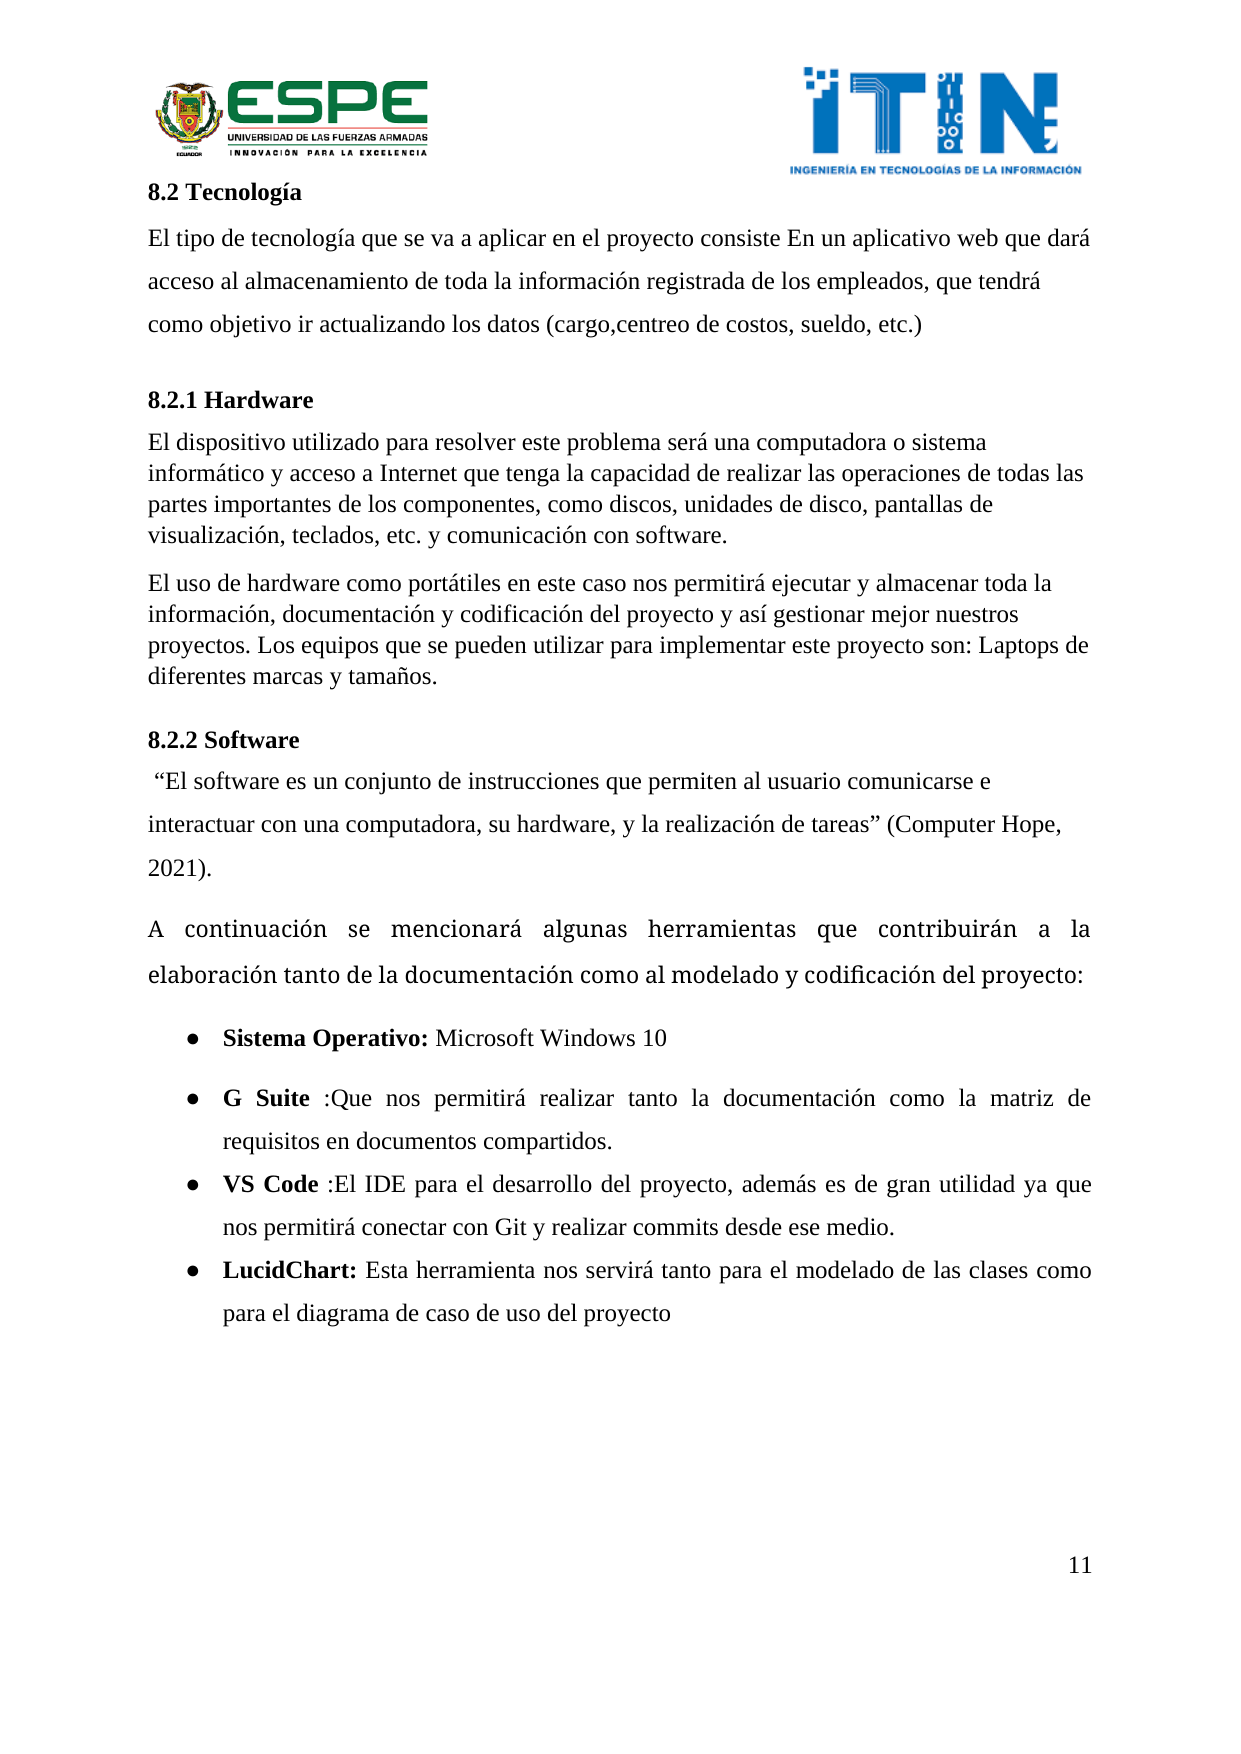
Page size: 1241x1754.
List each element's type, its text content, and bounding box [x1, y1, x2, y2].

text A continuación se mencionará algunas herramientas que contribuirán a la elaboración tanto de la documentación como al modelado y codificación del proyecto: [148, 912, 1093, 991]
subtitle 8.2 Tecnología [148, 177, 1093, 206]
picture [785, 60, 1086, 177]
list VS Code :El IDE para el desarrollo del proyecto, además es de gran utilidad ya que nos permitirá conectar con Git y realizar commits desde ese medio. [185, 1169, 1093, 1241]
text El uso de hardware como portátiles en este caso nos permitirá ejecutar y almacenar toda la información, documentación y codificación del proyecto y así gestionar mejor nuestros proyectos. Los equipos que se pueden utilizar para implementar este proyecto son: Laptops de diferentes marcas y tamaños. [148, 568, 1093, 689]
text El tipo de tecnología que se va a aplicar en el proyecto consiste En un aplicativo web que dará acceso al almacenamiento de toda la información registrada de los empleados, que tendrá como objetivo ir actualizando los datos (cargo,centreo de costos, sueldo, etc.) [148, 223, 1093, 338]
list LucidChart: Esta herramienta nos servirá tanto para el modelado de las clases como para el diagrama de caso de uso del proyecto [185, 1255, 1093, 1327]
subtitle 8.2.2 Software [148, 725, 1093, 754]
subtitle 8.2.1 Hardware [148, 385, 1093, 414]
picture [147, 64, 435, 172]
list Sistema Operativo: Microsoft Windows 10 [185, 1023, 1093, 1052]
text El dispositivo utilizado para resolver este problema será una computadora o sistema informático y acceso a Internet que tenga la capacidad de realizar las operaciones de todas las partes importantes de los componentes, como discos, unidades de disco, pantallas de visualización, teclados, etc. y comunicación con software. [148, 427, 1093, 549]
list G Suite :Que nos permitirá realizar tanto la documentación como la matriz de requisitos en documentos compartidos. [185, 1083, 1093, 1154]
text “El software es un conjunto de instrucciones que permiten al usuario comunicarse e interactuar con una computadora, su hardware, y la realización de tareas” (Computer Hope, 2021). [148, 766, 1093, 881]
